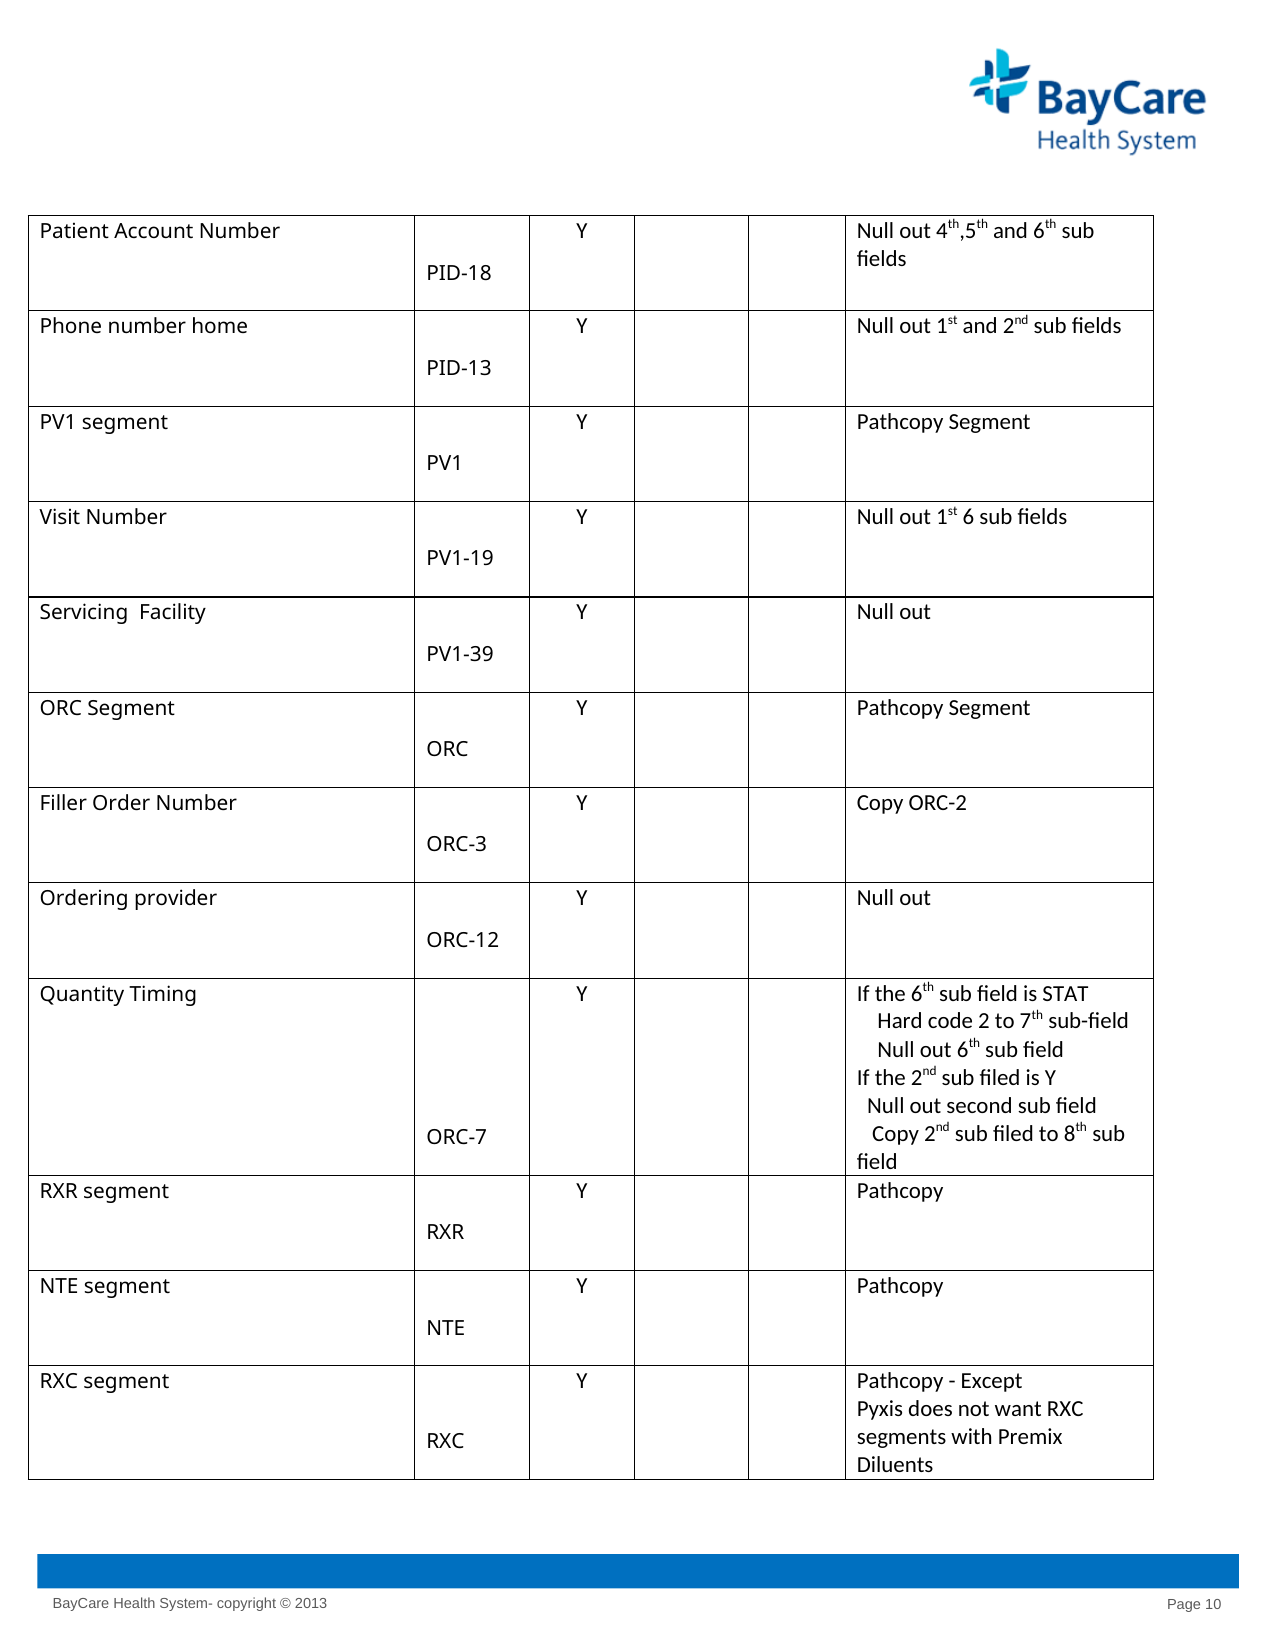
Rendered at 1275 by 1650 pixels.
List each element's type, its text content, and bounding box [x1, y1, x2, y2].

picture [951, 37, 1233, 168]
table_cell Null out [846, 883, 1153, 978]
table_cell Y [530, 1366, 634, 1478]
table_cell [635, 502, 748, 596]
table_cell PV1-39 [415, 598, 529, 692]
table_cell [749, 1176, 845, 1270]
table_cell [635, 788, 748, 882]
table_cell [749, 216, 845, 310]
table_cell PV1 segment [29, 407, 414, 501]
table_cell [749, 883, 845, 978]
table_cell Patient Account Number [29, 216, 414, 310]
table_cell Ordering provider [29, 883, 414, 978]
table_cell Y [530, 598, 634, 692]
table_cell Pathcopy Segment [846, 407, 1153, 501]
table_cell [749, 598, 845, 692]
table_cell NTE [415, 1271, 529, 1365]
table_cell Y [530, 311, 634, 406]
table_cell [635, 883, 748, 978]
table_cell PID-13 [415, 311, 529, 406]
table_cell Y [530, 788, 634, 882]
table_cell Y [530, 502, 634, 596]
table_cell Pathcopy Segment [846, 693, 1153, 787]
table_cell Y [530, 216, 634, 310]
table_cell [635, 979, 748, 1175]
table_cell Servicing Facility [29, 598, 414, 692]
table_cell [749, 502, 845, 596]
table_cell Pathcopy [846, 1271, 1153, 1365]
table_cell Y [530, 407, 634, 501]
table_cell ORC-12 [415, 883, 529, 978]
table_cell Y [530, 693, 634, 787]
table_cell ORC-3 [415, 788, 529, 882]
table_cell ORC-7 [415, 979, 529, 1175]
table_cell [749, 788, 845, 882]
table_cell RXC segment [29, 1366, 414, 1478]
table_cell Copy ORC-2 [846, 788, 1153, 882]
table_cell PV1-19 [415, 502, 529, 596]
table_cell Y [530, 883, 634, 978]
table_cell Quantity Timing [29, 979, 414, 1175]
table_cell [635, 407, 748, 501]
table_cell Y [530, 1176, 634, 1270]
table_cell [749, 979, 845, 1175]
table_cell Null out 1st and 2nd sub fields [846, 311, 1153, 406]
table_cell [635, 598, 748, 692]
table_cell [749, 693, 845, 787]
table_cell Null out 1st 6 sub fields [846, 502, 1153, 596]
table_cell RXC [415, 1366, 529, 1478]
table_cell Phone number home [29, 311, 414, 406]
table_cell PV1 [415, 407, 529, 501]
table_cell Pathcopy [846, 1176, 1153, 1270]
table_cell [635, 1271, 748, 1365]
table_cell Y [530, 1271, 634, 1365]
table_cell [749, 407, 845, 501]
table_cell Visit Number [29, 502, 414, 596]
table_cell [635, 693, 748, 787]
table_cell Filler Order Number [29, 788, 414, 882]
table_cell [749, 311, 845, 406]
table_cell If the 6th sub field is STAT Hard code 2 to 7th sub-field Null out 6th sub field If the 2nd sub filed is Y Null out second sub field Copy 2nd sub filed to 8th sub field [846, 979, 1153, 1175]
table_cell ORC Segment [29, 693, 414, 787]
table_cell RXR [415, 1176, 529, 1270]
table_cell [635, 1176, 748, 1270]
table_cell Null out 4th,5th and 6th sub fields [846, 216, 1153, 310]
table_cell RXR segment [29, 1176, 414, 1270]
table_cell PID-18 [415, 216, 529, 310]
table_cell Pathcopy - Except Pyxis does not want RXC segments with Premix Diluents [846, 1366, 1153, 1478]
table_cell [635, 311, 748, 406]
table_cell NTE segment [29, 1271, 414, 1365]
table_cell [749, 1366, 845, 1478]
table_cell [635, 1366, 748, 1478]
table_cell [749, 1271, 845, 1365]
table_cell Y [530, 979, 634, 1175]
table_cell ORC [415, 693, 529, 787]
table_cell Null out [846, 598, 1153, 692]
table_cell [635, 216, 748, 310]
